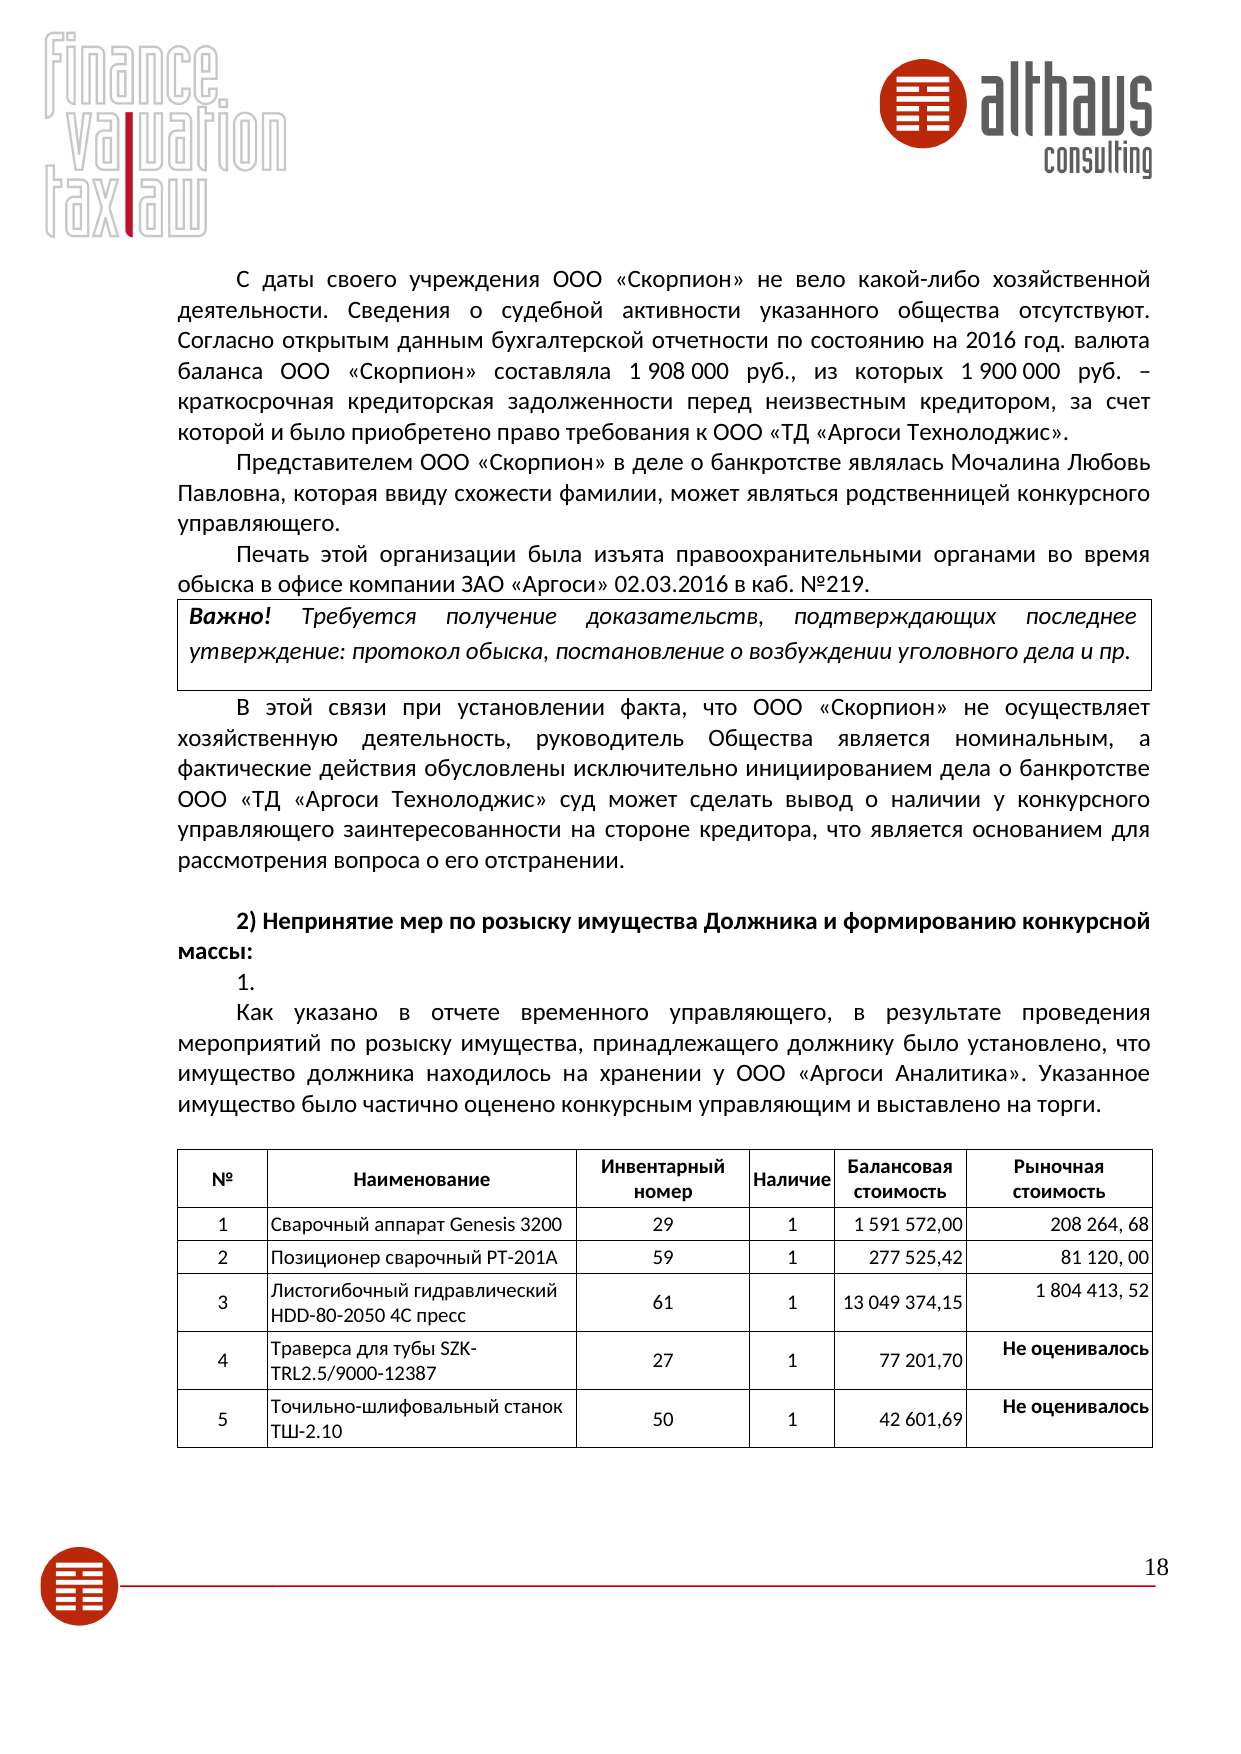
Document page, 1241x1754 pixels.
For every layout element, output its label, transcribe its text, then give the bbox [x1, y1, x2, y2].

table_header Балансовая стоимость [835, 1150, 966, 1207]
list 1. [177, 966, 1152, 997]
list С даты своего учреждения ООО «Скорпион» не вело какой-либо хозяйственной деятельности. Сведения о судебной активности указанного общества отсутствуют. Согласно открытым данным бухгалтерской отчетности по состоянию на 2016 год. валюта баланса ООО «Скорпион» составляла 1 908 000 руб., из которых 1 900 000 руб. – краткосрочная кредиторская задолженности перед неизвестным кредитором, за счет которой и было приобретено право требования к ООО «ТД «Аргоси Технолоджис». [177, 263, 1152, 446]
table_cell Листогибочный гидравлический HDD-80-2050 4C пресс [268, 1274, 576, 1331]
table_cell 1 591 572,00 [835, 1208, 966, 1240]
table_header Важно! Требуется получение доказательств, подтверждающих последнее утверждение: протокол обыска, постановление о возбуждении уголовного дела и пр. [178, 600, 1151, 690]
table_cell 81 120, 00 [967, 1241, 1152, 1273]
table_cell 29 [577, 1208, 749, 1240]
table_cell Не оценивалось [967, 1332, 1152, 1389]
table_cell 2 [178, 1241, 267, 1273]
table_cell 208 264, 68 [967, 1208, 1152, 1240]
table_cell 277 525,42 [835, 1241, 966, 1273]
list Как указано в отчете временного управляющего, в результате проведения мероприятий по розыску имущества, принадлежащего должнику было установлено, что имущество должника находилось на хранении у ООО «Аргоси Аналитика». Указанное имущество было частично оценено конкурсным управляющим и выставлено на торги. [177, 997, 1152, 1119]
table_header Наличие [750, 1150, 834, 1207]
table_cell 1 [750, 1274, 834, 1331]
table_cell 1 804 413, 52 [967, 1274, 1152, 1331]
table_cell 42 601,69 [835, 1390, 966, 1447]
table_cell 1 [750, 1390, 834, 1447]
table_cell 77 201,70 [835, 1332, 966, 1389]
table_cell 1 [750, 1208, 834, 1240]
list Представителем ООО «Скорпион» в деле о банкротстве являлась Мочалина Любовь Павловна, которая ввиду схожести фамилии, может являться родственницей конкурсного управляющего. [177, 446, 1152, 538]
list Печать этой организации была изъята правоохранительными органами во время обыска в офисе компании ЗАО «Аргоси» 02.03.2016 в каб. №219. [177, 538, 1152, 599]
table_header Наименование [268, 1150, 576, 1207]
table_cell 5 [178, 1390, 267, 1447]
picture [40, 1547, 121, 1628]
table_cell 1 [750, 1332, 834, 1389]
table_cell 27 [577, 1332, 749, 1389]
table_cell 13 049 374,15 [835, 1274, 966, 1331]
table_cell Сварочный аппарат Genesis 3200 [268, 1208, 576, 1240]
table_cell 1 [750, 1241, 834, 1273]
table_header № [178, 1150, 267, 1207]
table_cell Точильно-шлифовальный станок ТШ-2.10 [268, 1390, 576, 1447]
list В этой связи при установлении факта, что ООО «Скорпион» не осуществляет хозяйственную деятельность, руководитель Общества является номинальным, а фактические действия обусловлены исключительно инициированием дела о банкротстве ООО «ТД «Аргоси Технолоджис» суд может сделать вывод о наличии у конкурсного управляющего заинтересованности на стороне кредитора, что является основанием для рассмотрения вопроса о его отстранении. [177, 691, 1152, 874]
table_cell Не оценивалось [967, 1390, 1152, 1447]
table_cell 1 [178, 1208, 267, 1240]
table_cell 61 [577, 1274, 749, 1331]
table_header Рыночная стоимость [967, 1150, 1152, 1207]
table_cell 50 [577, 1390, 749, 1447]
table_cell 59 [577, 1241, 749, 1273]
picture [879, 59, 1152, 179]
table_cell Траверса для тубы SZK-TRL2.5/9000-12387 [268, 1332, 576, 1389]
table_cell 4 [178, 1332, 267, 1389]
picture [40, 27, 291, 242]
table_cell 3 [178, 1274, 267, 1331]
list 2) Непринятие мер по розыску имущества Должника и формированию конкурсной массы: [177, 905, 1152, 966]
table_cell Позиционер сварочный РТ-201А [268, 1241, 576, 1273]
table_header Инвентарный номер [577, 1150, 749, 1207]
